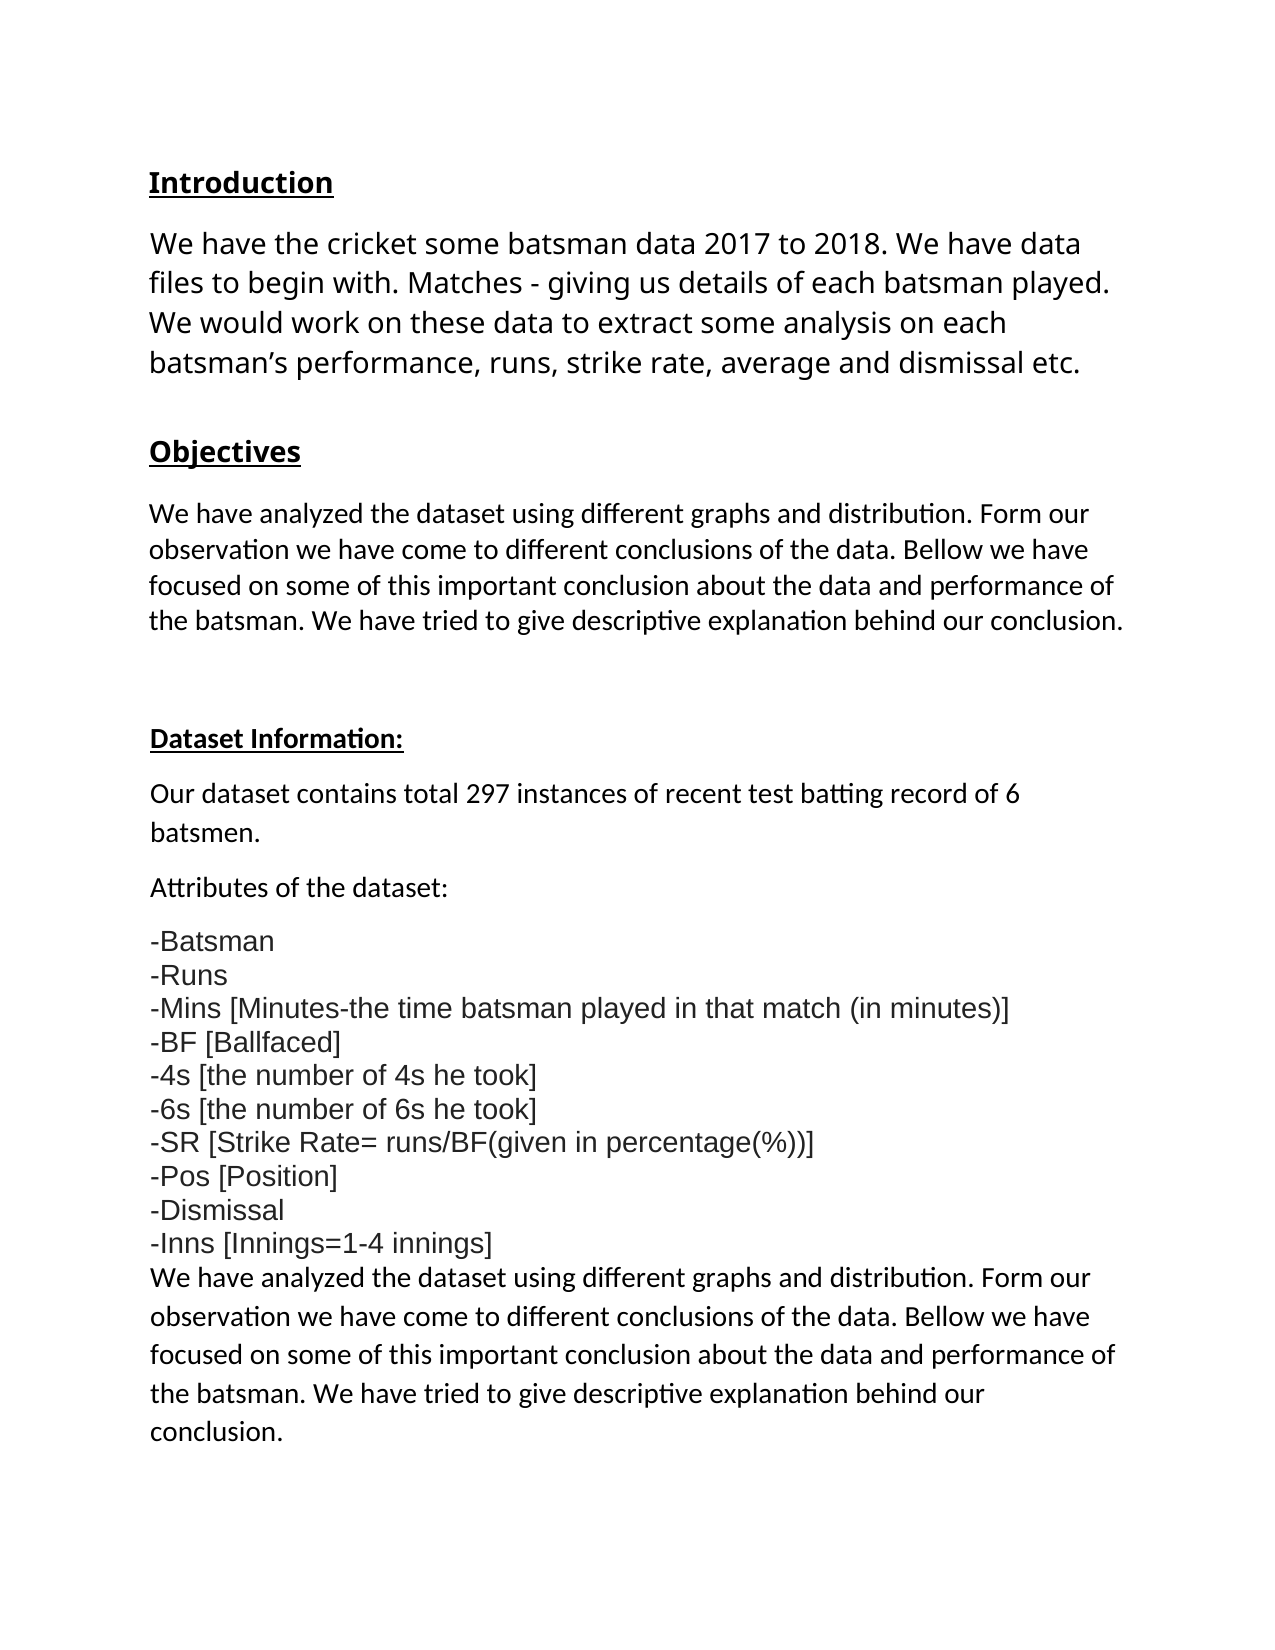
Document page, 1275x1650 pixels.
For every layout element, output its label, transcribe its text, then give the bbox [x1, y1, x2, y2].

subtitle Objectives [148, 432, 939, 471]
text -Pos [Position] [150, 1159, 1125, 1192]
text Our dataset contains total 297 instances of recent test batting record of 6 batsmen. [150, 776, 1125, 849]
text -Mins [Minutes-the time batsman played in that match (in minutes)] [150, 991, 1125, 1025]
text We have the cricket some batsman data 2017 to 2018. We have data files to begin with. Matches - giving us details of each batsman played. We would work on these data to extract some analysis on each batsman’s performance, runs, strike rate, average and dismissal etc. [148, 223, 1125, 382]
text We have analyzed the dataset using different graphs and distribution. Form our observation we have come to different conclusions of the data. Bellow we have focused on some of this important conclusion about the data and performance of the batsman. We have tried to give descriptive explanation behind our conclusion. [150, 1259, 1125, 1449]
text We have analyzed the dataset using different graphs and distribution. Form our observation we have come to different conclusions of the data. Bellow we have focused on some of this important conclusion about the data and performance of the batsman. We have tried to give descriptive explanation behind our conclusion. [148, 495, 1125, 638]
text -Inns [Innings=1-4 innings] [150, 1226, 1125, 1259]
text -Batsman [150, 924, 1125, 958]
text -4s [the number of 4s he took] [150, 1058, 1125, 1092]
text -6s [the number of 6s he took] [150, 1092, 1125, 1125]
text Dataset Information: [150, 720, 1125, 756]
text -BF [Ballfaced] [150, 1025, 1125, 1058]
subtitle Introduction [148, 162, 1125, 202]
text -Dismissal [150, 1192, 1125, 1226]
text -SR [Strike Rate= runs/BF(given in percentage(%))] [150, 1125, 1125, 1159]
text Attributes of the dataset: [150, 869, 1125, 905]
text -Runs [150, 958, 1125, 991]
